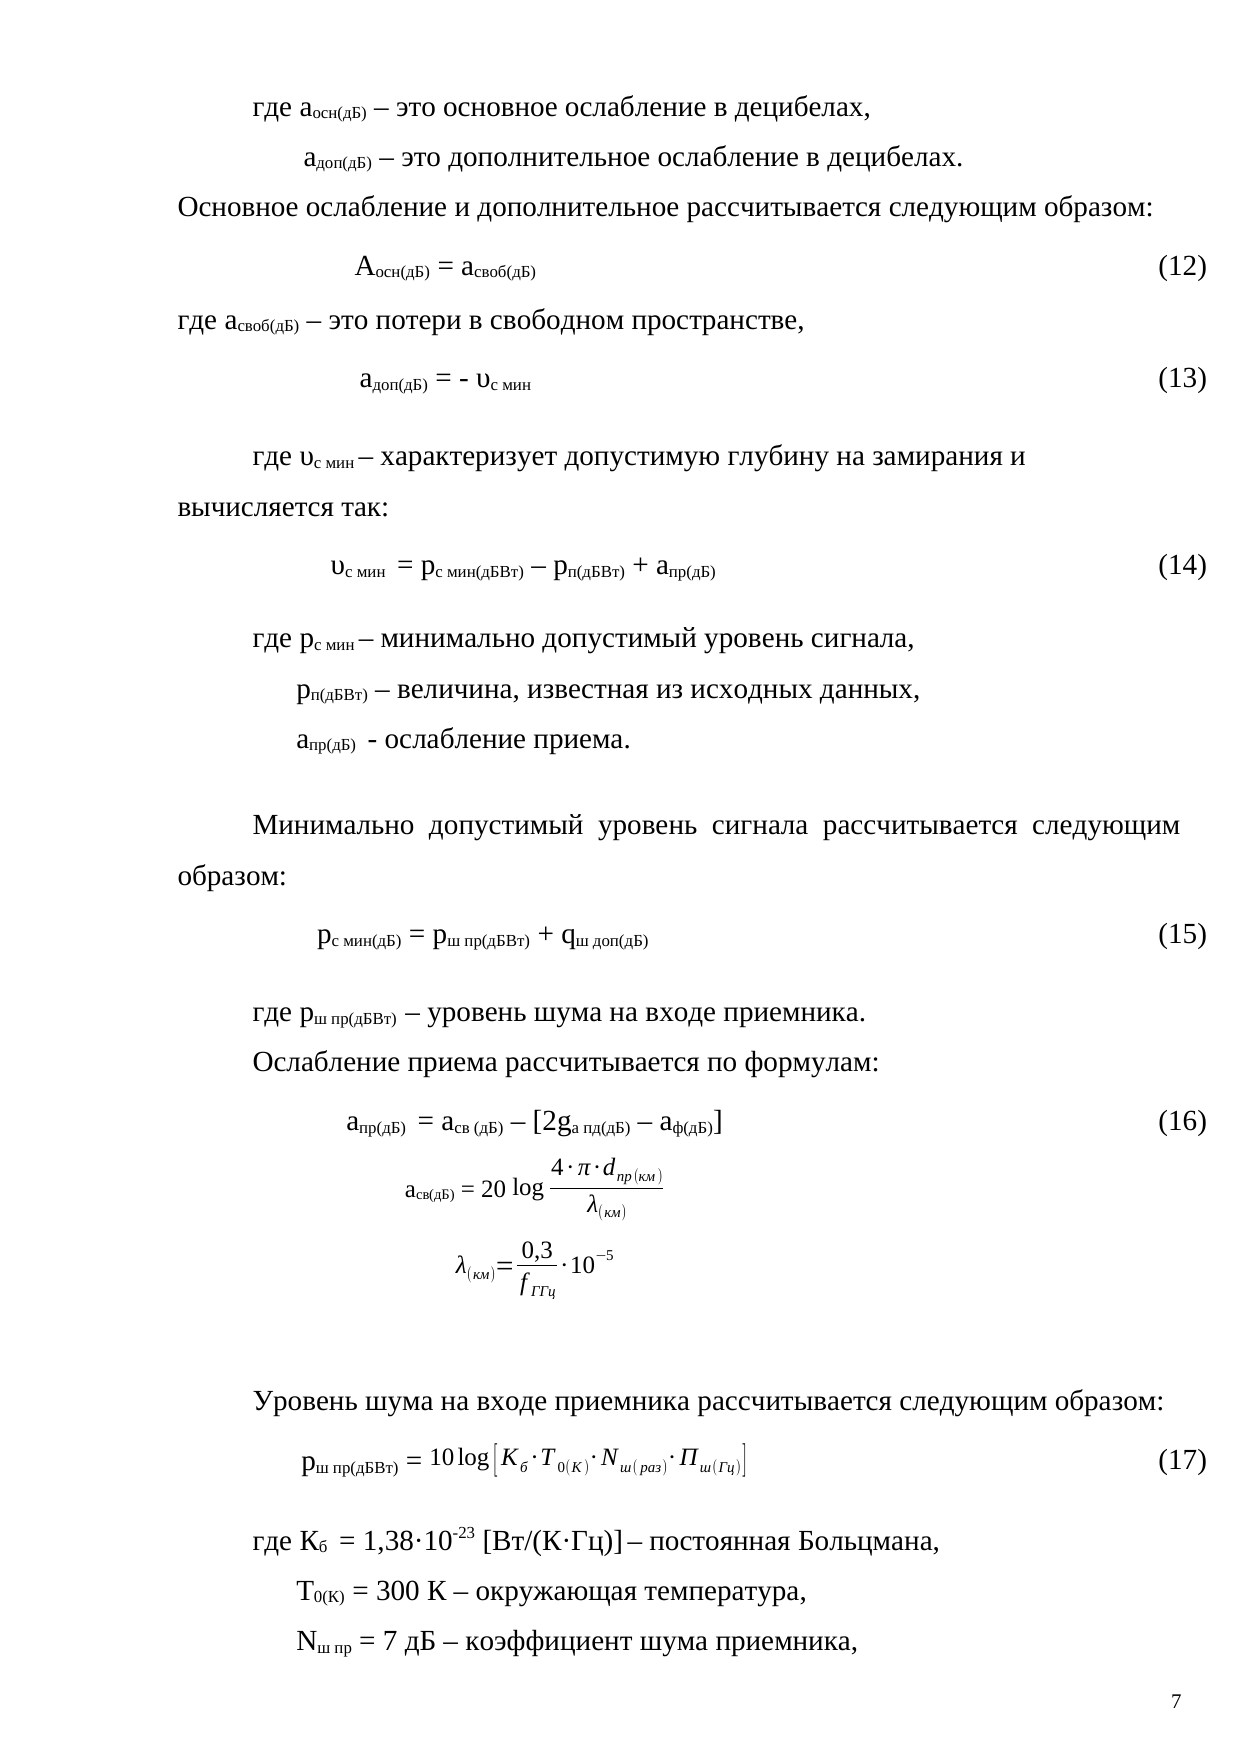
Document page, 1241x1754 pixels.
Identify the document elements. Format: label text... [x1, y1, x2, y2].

text Т0(К) = 300 К – окружающая температура, [177, 1573, 1181, 1606]
text где Кб = 1,38·10-23 [Вт/(К·Гц)] – постоянная Больцмана, [177, 1523, 1181, 1556]
table_header рш пр(дБВт) = [189, 1434, 1056, 1498]
text где υс мин – характеризует допустимую глубину на замирания и вычисляется так: [177, 438, 1181, 522]
table_header адоп(дБ) = - υс мин [189, 352, 702, 414]
table_header pс мин(дБ) = рш пр(дБВт) + qш доп(дБ) [189, 908, 702, 970]
text Nш пр = 7 дБ – коэффициент шума приемника, [177, 1623, 1181, 1657]
text где аосн(дБ) – это основное ослабление в децибелах, [177, 89, 1181, 122]
table_header апр(дБ) = асв (дБ) – [2gа пд(дБ) – аф(дБ)] асв(дБ) = 20 [189, 1095, 805, 1359]
table_header (13) [702, 352, 1215, 414]
text апр(дБ) - ослабление приема. [177, 721, 1181, 754]
text Основное ослабление и дополнительное рассчитывается следующим образом: [177, 189, 1181, 223]
table_header (15) [702, 908, 1215, 970]
text рп(дБВт) – величина, известная из исходных данных, [177, 671, 1181, 704]
table_header Аосн(дБ) = асвоб(дБ) [189, 240, 702, 302]
text где рш пр(дБВт) – уровень шума на входе приемника. [177, 994, 1181, 1028]
table_header (12) [702, 240, 1215, 302]
table_header (16) [805, 1095, 1215, 1359]
text Минимально допустимый уровень сигнала рассчитывается следующим образом: [177, 807, 1181, 891]
table_header (14) [783, 539, 1215, 620]
text где асвоб(дБ) – это потери в свободном пространстве, [177, 302, 1181, 335]
table_header υс мин = pс мин(дБВт) – рп(дБВт) + апр(дБ) [189, 539, 783, 620]
text Ослабление приема рассчитывается по формулам: [177, 1044, 1181, 1078]
text Уровень шума на входе приемника рассчитывается следующим образом: [177, 1383, 1181, 1417]
text где рс мин – минимально допустимый уровень сигнала, [177, 620, 1181, 654]
text адоп(дБ) – это дополнительное ослабление в децибелах. [177, 139, 1181, 172]
table_header (17) [1056, 1434, 1215, 1498]
